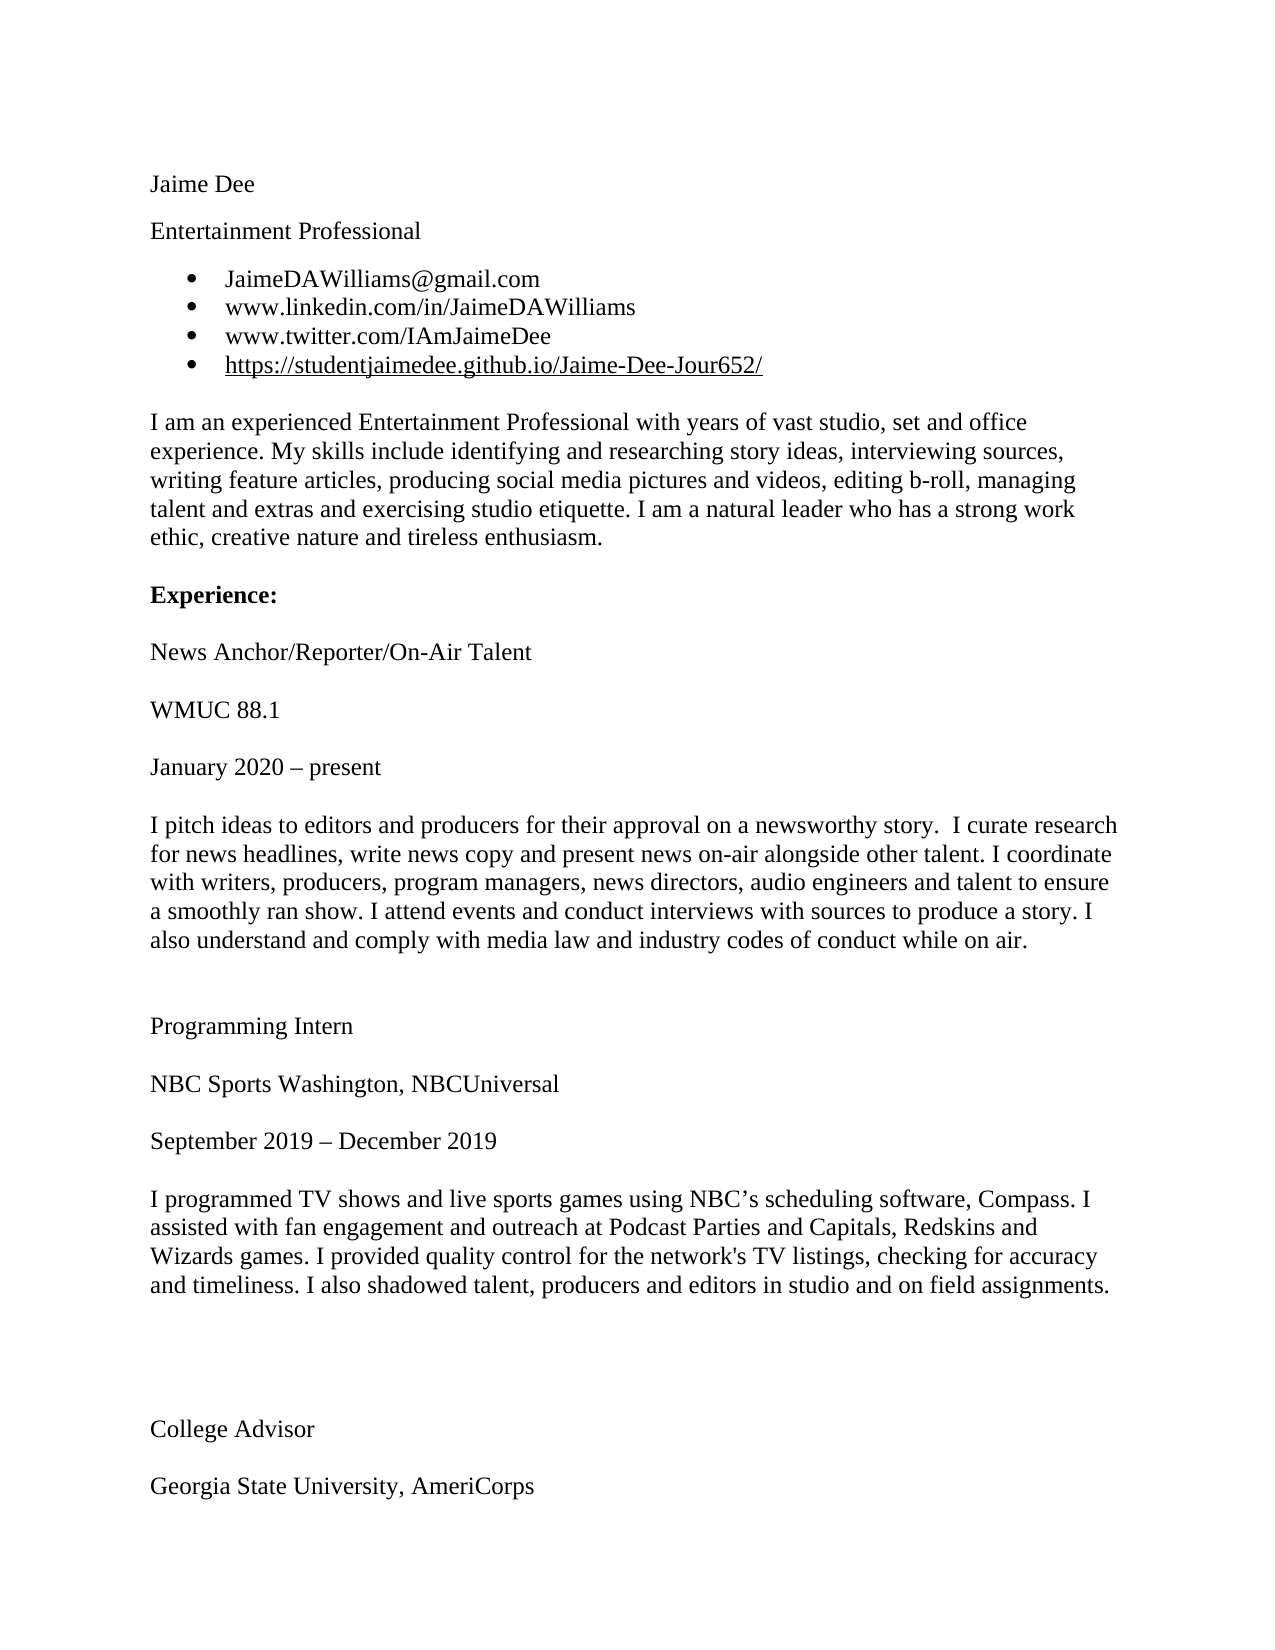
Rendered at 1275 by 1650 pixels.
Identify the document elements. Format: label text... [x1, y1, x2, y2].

text News Anchor/Reporter/On-Air Talent [150, 637, 1125, 666]
list JaimeDAWilliams@gmail.com [187, 264, 1125, 292]
text I pitch ideas to editors and producers for their approval on a newsworthy story. I curate research for news headlines, write news copy and present news on-air alongside other talent. I coordinate with writers, producers, program managers, news directors, audio engineers and talent to ensure a smoothly ran show. I attend events and conduct interviews with sources to produce a story. I also understand and comply with media law and industry codes of conduct while on air. [150, 810, 1125, 954]
text September 2019 – December 2019 [150, 1126, 1125, 1155]
text January 2020 – present [150, 752, 1125, 781]
text College Advisor [150, 1414, 1125, 1442]
list https://studentjaimedee.github.io/Jaime-Dee-Jour652/ [187, 350, 1125, 379]
text Programming Intern [150, 1011, 1125, 1040]
text Jaime Dee [150, 169, 1125, 197]
list www.linkedin.com/in/JaimeDAWilliams [187, 292, 1125, 321]
text Georgia State University, AmeriCorps [150, 1471, 1125, 1500]
text I programmed TV shows and live sports games using NBC’s scheduling software, Compass. I assisted with fan engagement and outreach at Podcast Parties and Capitals, Redskins and Wizards games. I provided quality control for the network's TV listings, checking for accuracy and timeliness. I also shadowed talent, producers and editors in studio and on field assignments. [150, 1184, 1125, 1299]
text NBC Sports Washington, NBCUniversal [150, 1069, 1125, 1097]
text Entertainment Professional [150, 216, 1125, 245]
text I am an experienced Entertainment Professional with years of vast studio, set and office experience. My skills include identifying and researching story ideas, interviewing sources, writing feature articles, producing social media pictures and videos, editing b-roll, managing talent and extras and exercising studio etiquette. I am a natural leader who has a strong work ethic, creative nature and tireless enthusiasm. [150, 407, 1125, 551]
text Experience: [150, 580, 1125, 609]
list www.twitter.com/IAmJaimeDee [187, 321, 1125, 350]
text WMUC 88.1 [150, 695, 1125, 724]
